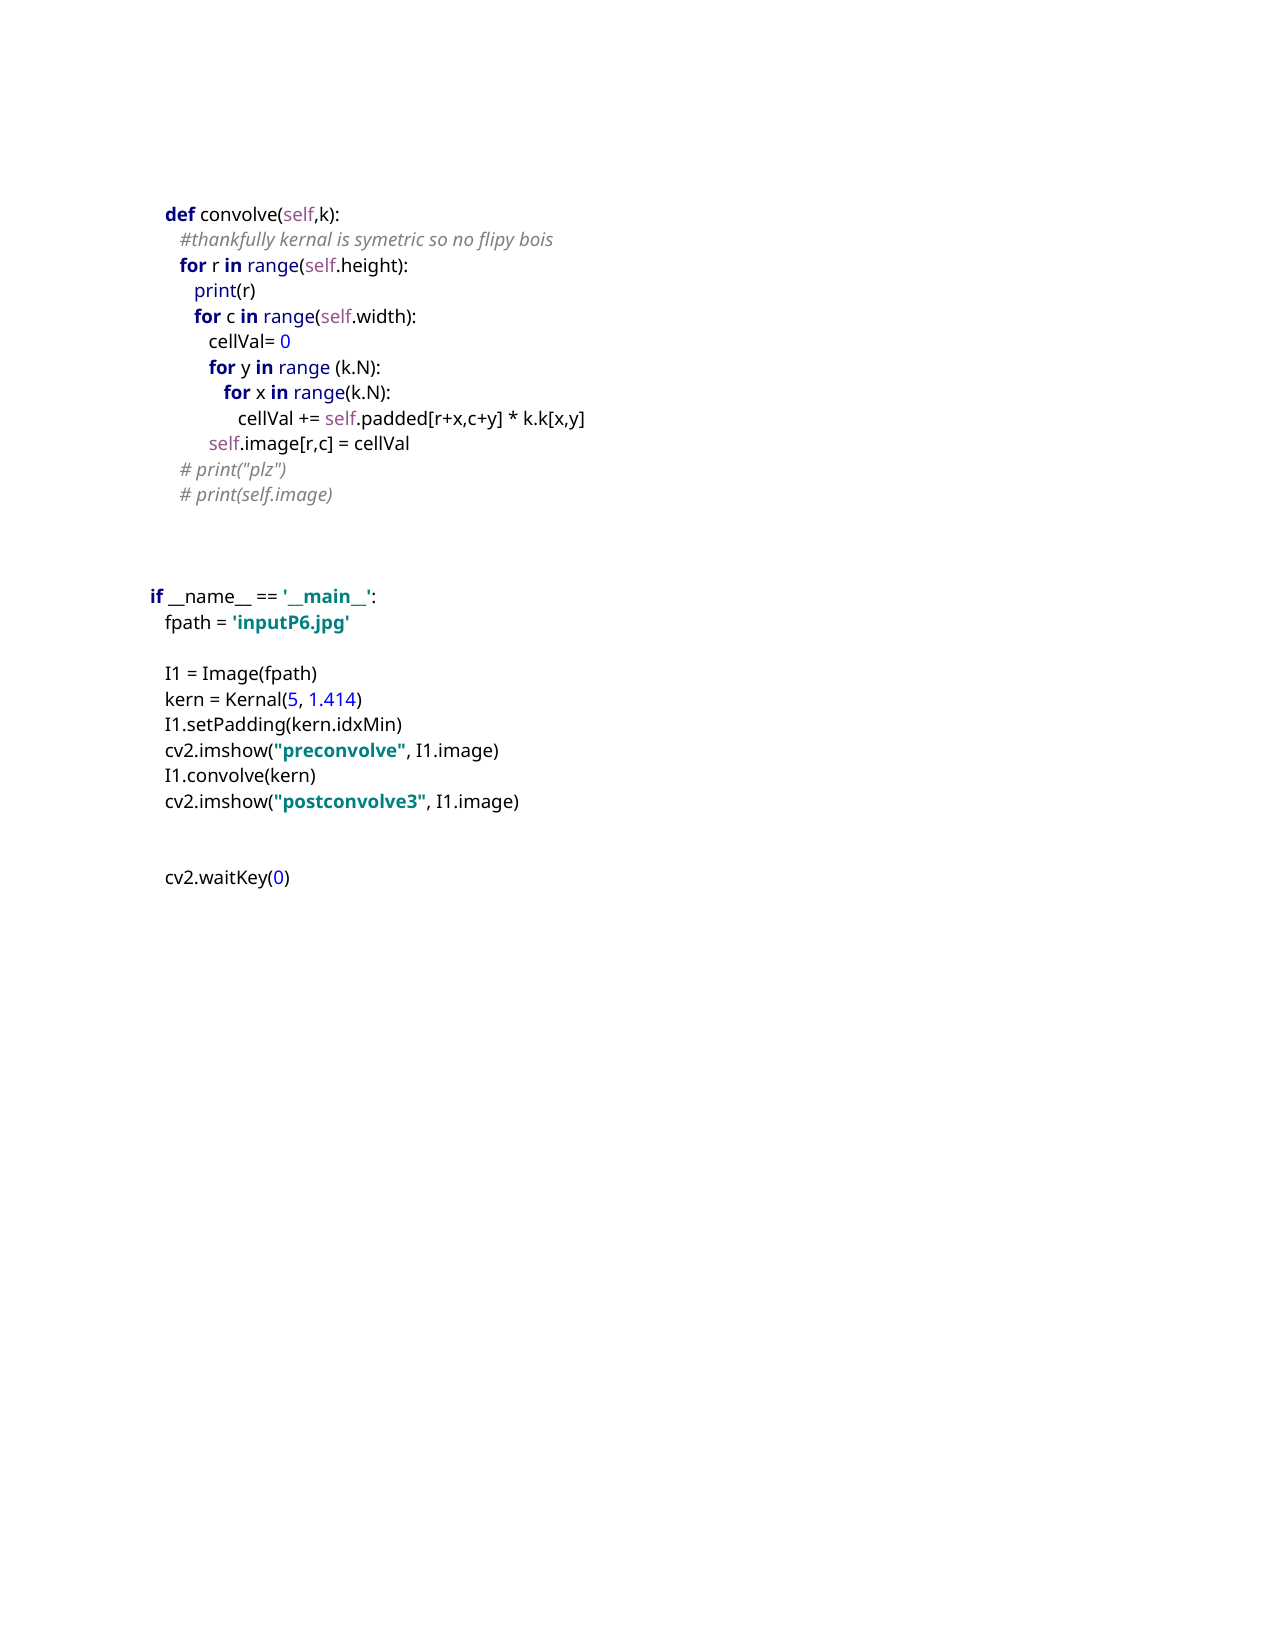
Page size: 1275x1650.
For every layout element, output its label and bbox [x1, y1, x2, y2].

text [150, 150, 1125, 890]
